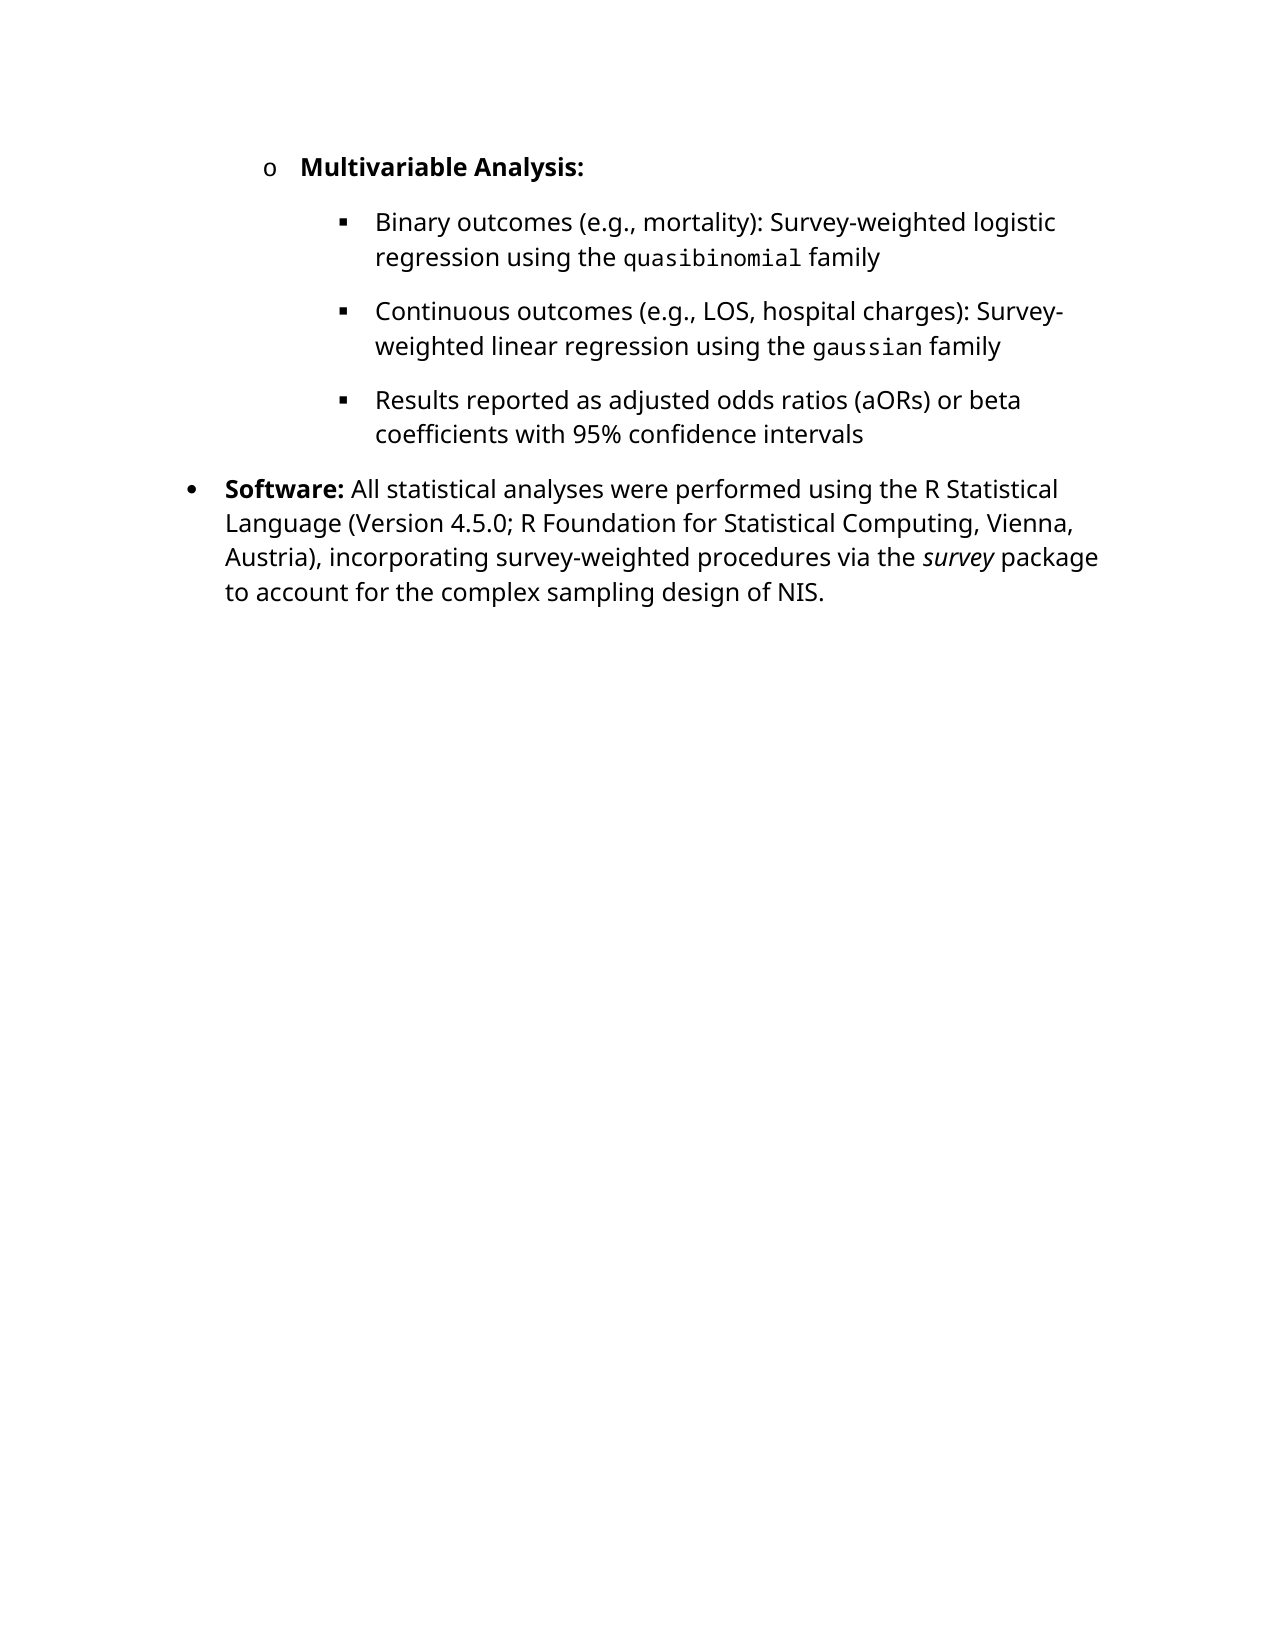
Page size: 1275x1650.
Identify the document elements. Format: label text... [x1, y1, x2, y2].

list Multivariable Analysis: [262, 150, 1125, 184]
list Software: All statistical analyses were performed using the R Statistical Language (Version 4.5.0; R Foundation for Statistical Computing, Vienna, Austria), incorporating survey-weighted procedures via the survey package to account for the complex sampling design of NIS. [187, 472, 1125, 608]
list Results reported as adjusted odds ratios (aORs) or beta coefficients with 95% confidence intervals [337, 383, 1125, 451]
list Binary outcomes (e.g., mortality): Survey-weighted logistic regression using the quasibinomial family [337, 205, 1125, 273]
list Continuous outcomes (e.g., LOS, hospital charges): Survey-weighted linear regression using the gaussian family [337, 294, 1125, 362]
